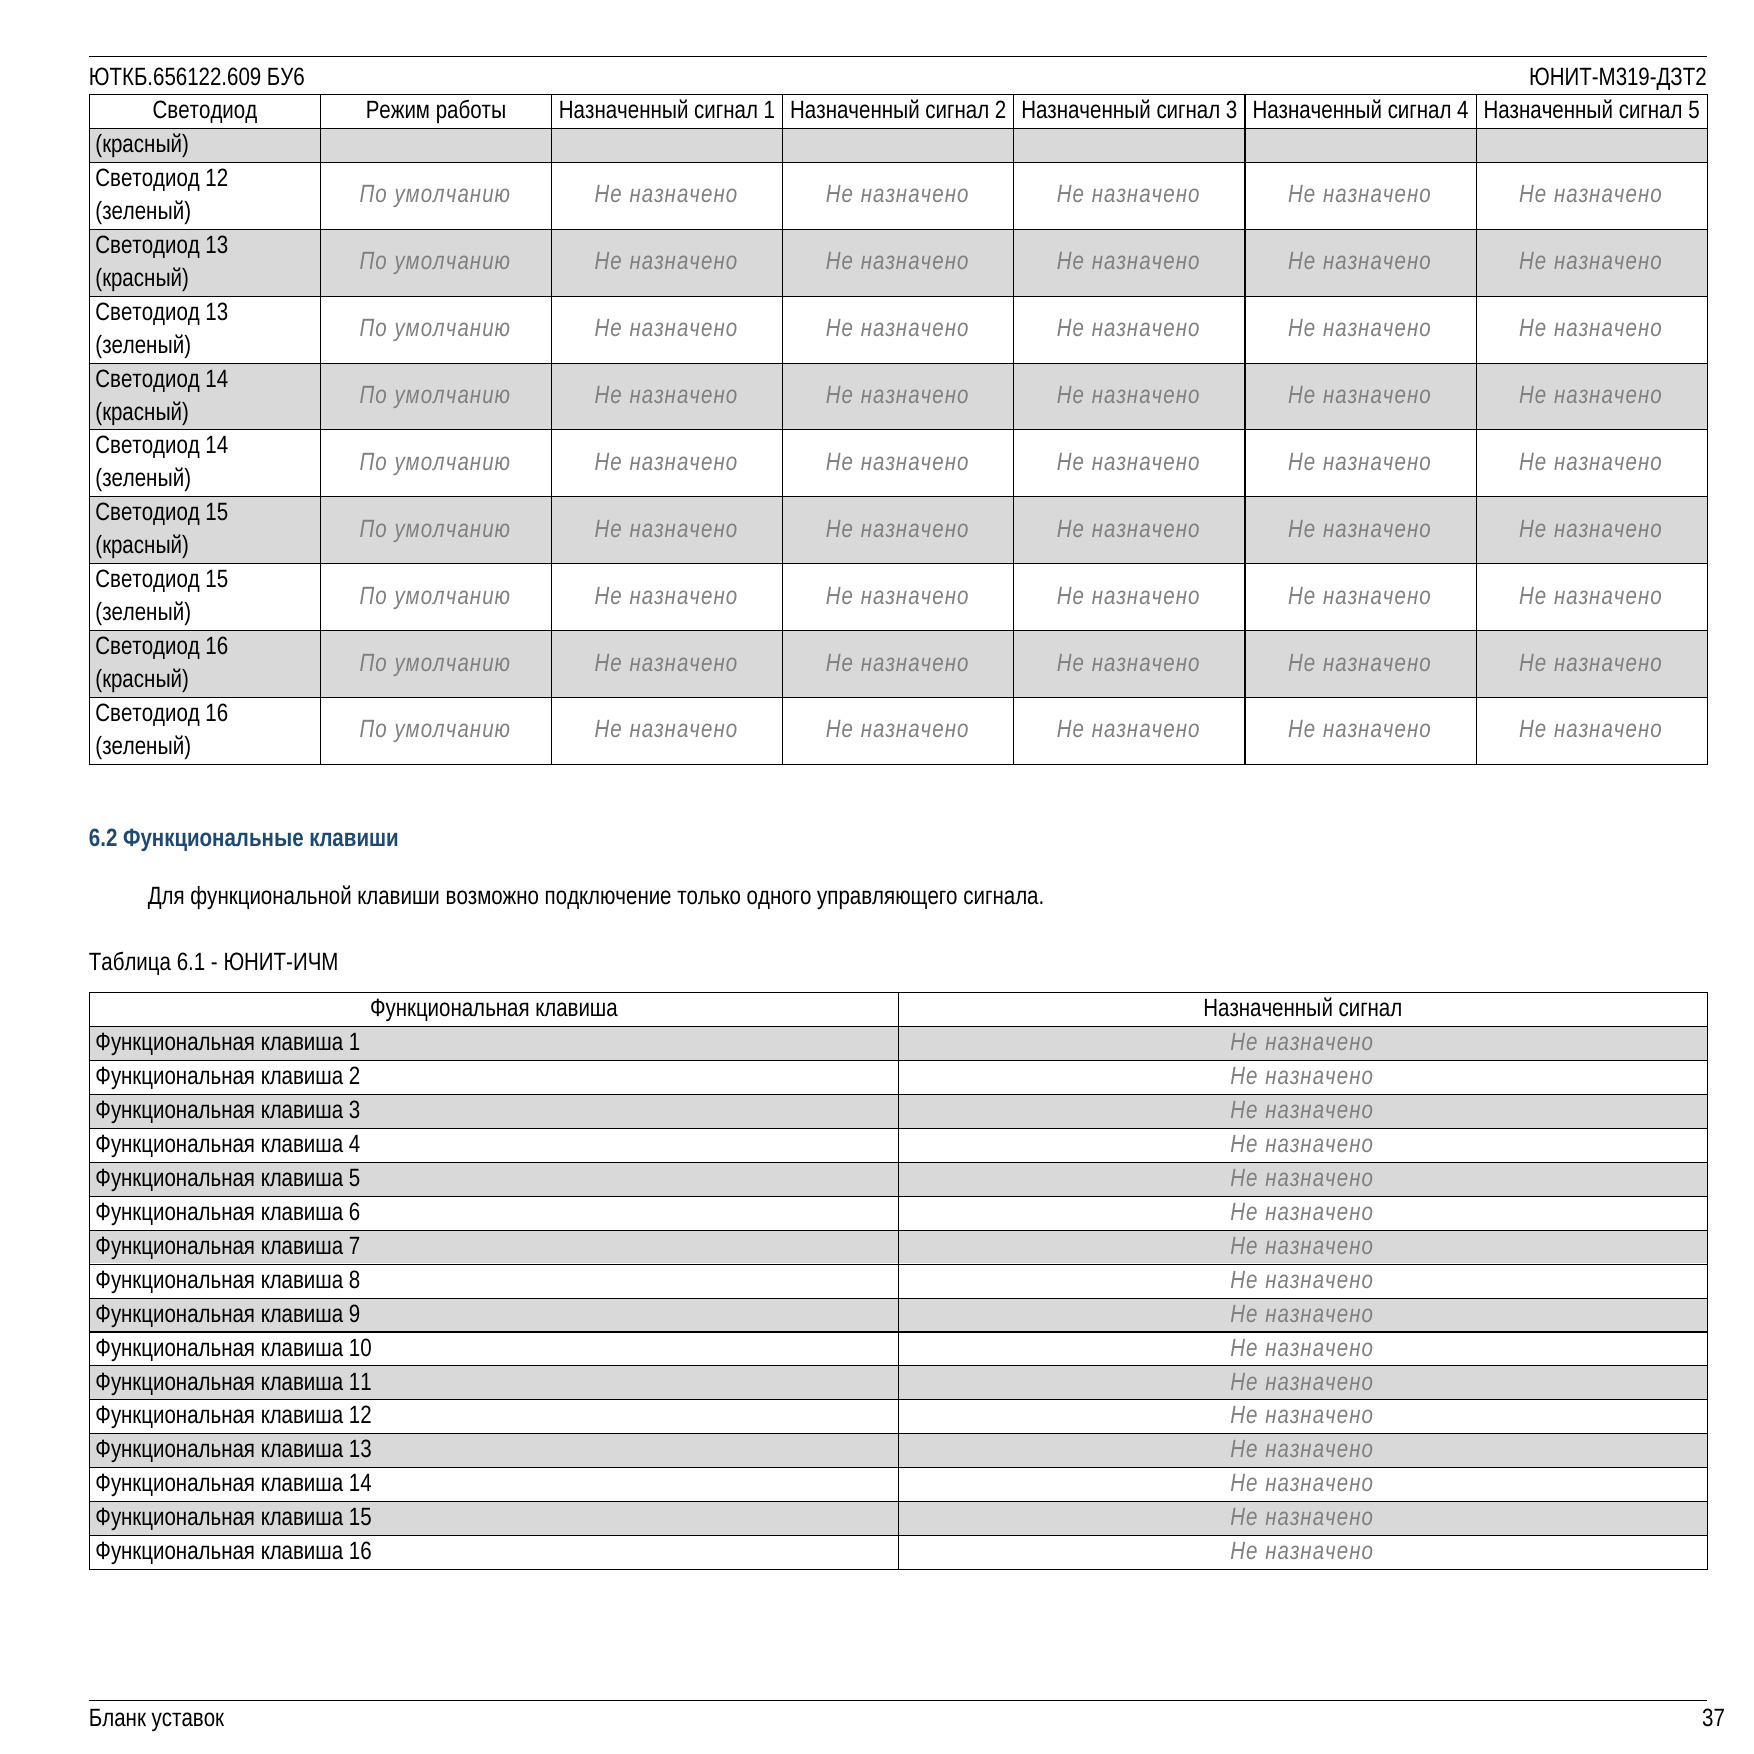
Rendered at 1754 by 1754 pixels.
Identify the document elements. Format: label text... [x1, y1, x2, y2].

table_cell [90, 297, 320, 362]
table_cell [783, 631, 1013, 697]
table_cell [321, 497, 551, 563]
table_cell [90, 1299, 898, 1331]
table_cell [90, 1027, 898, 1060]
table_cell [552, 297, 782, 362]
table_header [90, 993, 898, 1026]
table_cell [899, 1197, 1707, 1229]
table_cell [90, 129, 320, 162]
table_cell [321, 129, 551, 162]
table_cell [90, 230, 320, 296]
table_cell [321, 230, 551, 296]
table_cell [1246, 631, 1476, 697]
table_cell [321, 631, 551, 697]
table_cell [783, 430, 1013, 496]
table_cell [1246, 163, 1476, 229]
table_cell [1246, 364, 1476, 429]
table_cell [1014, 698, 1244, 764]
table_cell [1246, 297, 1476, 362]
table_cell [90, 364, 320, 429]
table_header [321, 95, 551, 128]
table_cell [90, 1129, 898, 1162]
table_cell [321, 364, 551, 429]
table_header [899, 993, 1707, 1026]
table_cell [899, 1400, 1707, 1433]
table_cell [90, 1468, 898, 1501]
text Для функциональной клавиши возможно подключение только одного управляющего сигнала. [89, 881, 1707, 909]
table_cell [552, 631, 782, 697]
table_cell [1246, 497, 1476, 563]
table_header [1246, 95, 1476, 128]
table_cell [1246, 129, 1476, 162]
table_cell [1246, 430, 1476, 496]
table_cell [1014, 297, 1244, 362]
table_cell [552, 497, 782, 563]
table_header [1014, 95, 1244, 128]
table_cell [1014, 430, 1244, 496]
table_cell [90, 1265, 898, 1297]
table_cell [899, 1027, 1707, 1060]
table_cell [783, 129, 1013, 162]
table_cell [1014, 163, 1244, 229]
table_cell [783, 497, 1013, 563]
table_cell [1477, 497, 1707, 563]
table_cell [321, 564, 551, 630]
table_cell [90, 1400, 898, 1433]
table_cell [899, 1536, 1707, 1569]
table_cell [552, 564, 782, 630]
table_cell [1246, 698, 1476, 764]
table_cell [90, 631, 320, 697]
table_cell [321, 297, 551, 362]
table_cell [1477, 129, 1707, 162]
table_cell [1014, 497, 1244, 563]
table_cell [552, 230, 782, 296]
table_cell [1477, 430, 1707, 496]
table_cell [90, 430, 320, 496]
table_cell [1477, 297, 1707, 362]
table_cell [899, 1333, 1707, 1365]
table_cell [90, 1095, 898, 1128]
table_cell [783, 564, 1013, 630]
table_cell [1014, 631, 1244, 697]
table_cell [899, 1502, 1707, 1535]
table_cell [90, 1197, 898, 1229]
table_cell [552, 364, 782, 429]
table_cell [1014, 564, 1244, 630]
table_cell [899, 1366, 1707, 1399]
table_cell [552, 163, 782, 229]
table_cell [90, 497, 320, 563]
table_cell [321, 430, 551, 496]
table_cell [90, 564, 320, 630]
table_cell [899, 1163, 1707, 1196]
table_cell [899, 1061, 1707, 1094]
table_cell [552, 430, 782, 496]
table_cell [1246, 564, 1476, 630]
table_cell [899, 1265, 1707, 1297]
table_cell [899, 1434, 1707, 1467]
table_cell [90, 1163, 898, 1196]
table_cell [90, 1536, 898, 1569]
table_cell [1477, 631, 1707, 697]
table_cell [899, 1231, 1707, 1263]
text Функциональные клавиши [89, 823, 1707, 851]
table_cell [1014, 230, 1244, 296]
text ЮНИТ-ИЧМ [89, 946, 1707, 975]
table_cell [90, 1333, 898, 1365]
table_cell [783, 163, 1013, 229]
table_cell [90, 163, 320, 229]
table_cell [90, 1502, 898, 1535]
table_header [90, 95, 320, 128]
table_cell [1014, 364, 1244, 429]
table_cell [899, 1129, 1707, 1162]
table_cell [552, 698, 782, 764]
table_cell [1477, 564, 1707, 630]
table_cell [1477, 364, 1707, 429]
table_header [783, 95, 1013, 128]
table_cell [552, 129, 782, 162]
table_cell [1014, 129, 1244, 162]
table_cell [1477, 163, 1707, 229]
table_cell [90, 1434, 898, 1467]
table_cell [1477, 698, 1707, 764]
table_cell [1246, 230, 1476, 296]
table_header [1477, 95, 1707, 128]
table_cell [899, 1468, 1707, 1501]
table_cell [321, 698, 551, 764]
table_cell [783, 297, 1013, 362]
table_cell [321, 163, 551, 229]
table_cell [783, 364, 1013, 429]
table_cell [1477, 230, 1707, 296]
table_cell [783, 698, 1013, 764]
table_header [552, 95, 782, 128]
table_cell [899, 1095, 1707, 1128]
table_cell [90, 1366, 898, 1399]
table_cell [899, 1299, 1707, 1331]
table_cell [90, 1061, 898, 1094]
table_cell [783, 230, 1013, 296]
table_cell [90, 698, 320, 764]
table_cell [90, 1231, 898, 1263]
